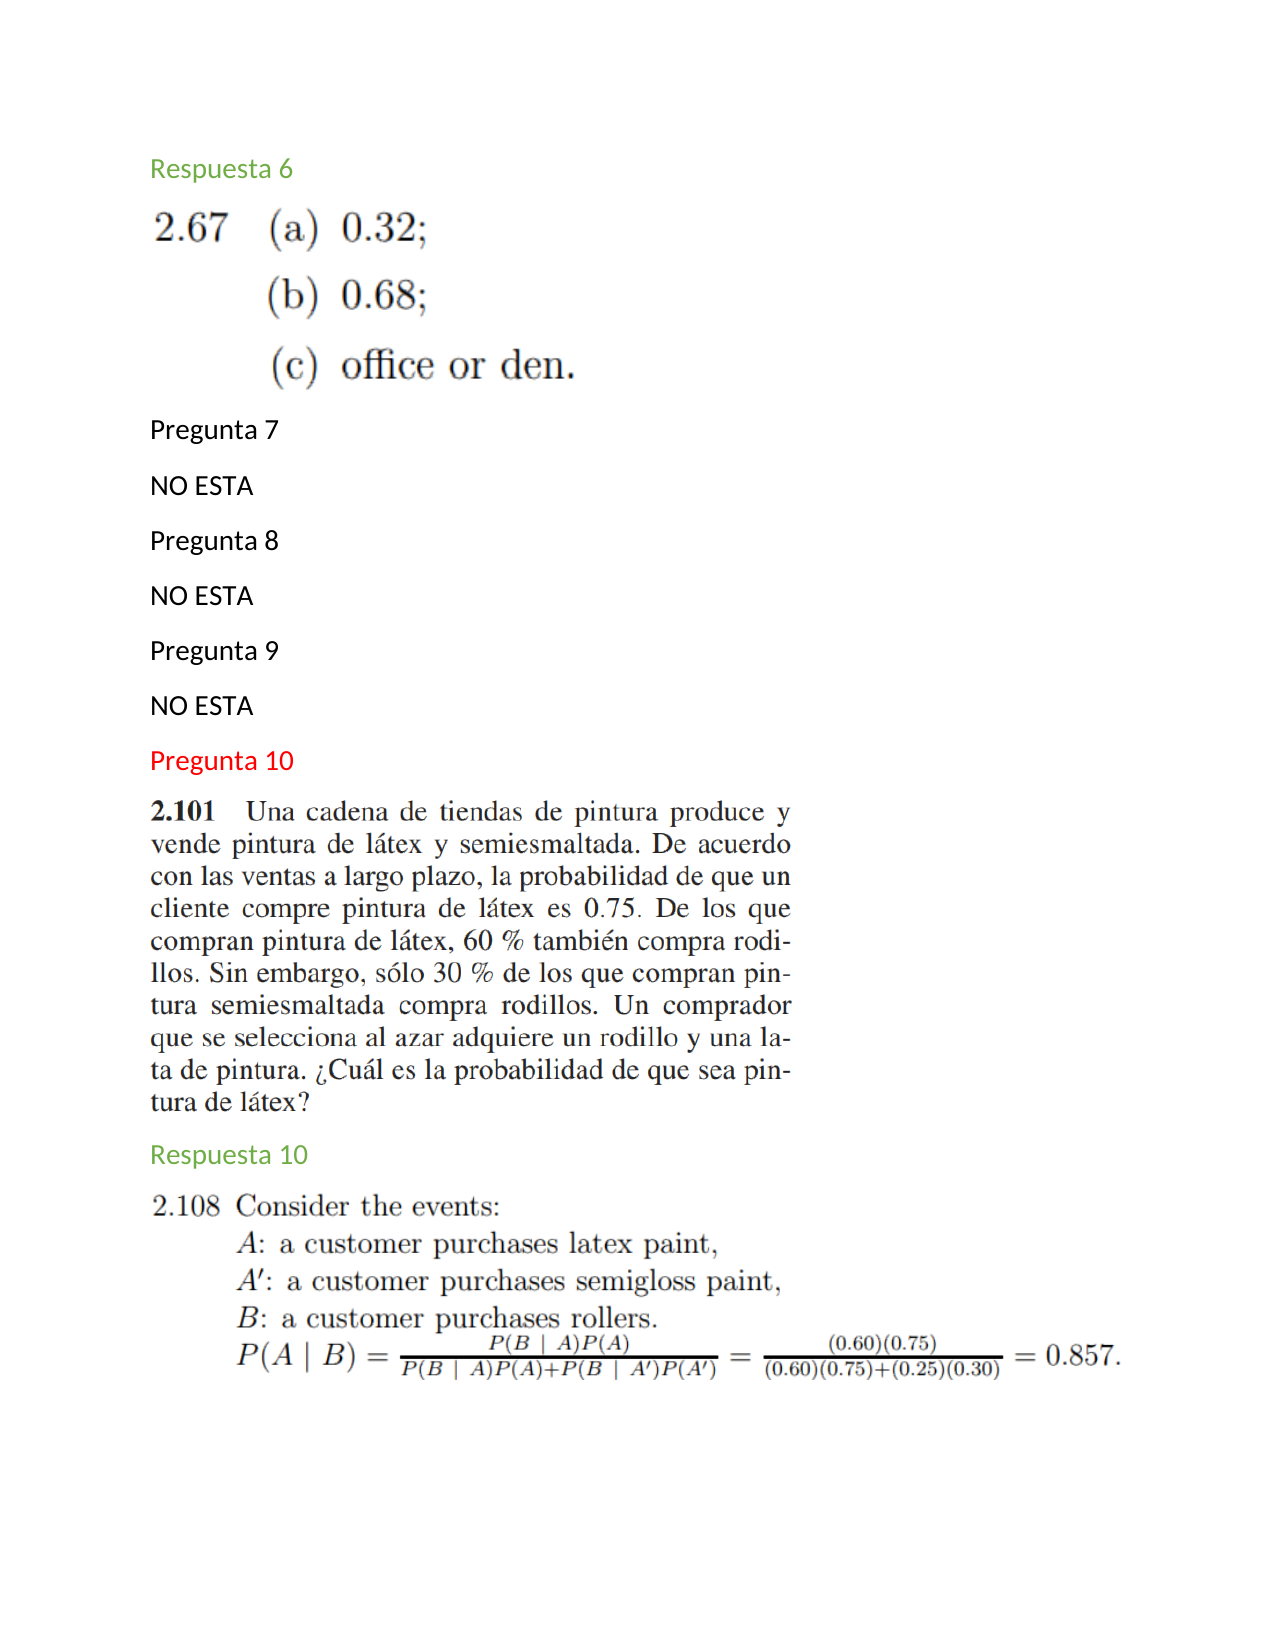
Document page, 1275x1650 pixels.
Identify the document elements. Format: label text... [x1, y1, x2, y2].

picture [150, 797, 795, 1117]
text NO ESTA [150, 577, 1125, 612]
text Pregunta 7 [150, 411, 1125, 447]
picture [150, 205, 585, 393]
text Respuesta 6 [150, 150, 1125, 186]
text Pregunta 10 [150, 742, 1125, 778]
text Respuesta 10 [150, 1136, 1125, 1171]
text Pregunta 8 [150, 522, 1125, 557]
text Pregunta 9 [150, 632, 1125, 667]
text NO ESTA [150, 687, 1125, 723]
picture [150, 1191, 1125, 1380]
text NO ESTA [150, 467, 1125, 502]
